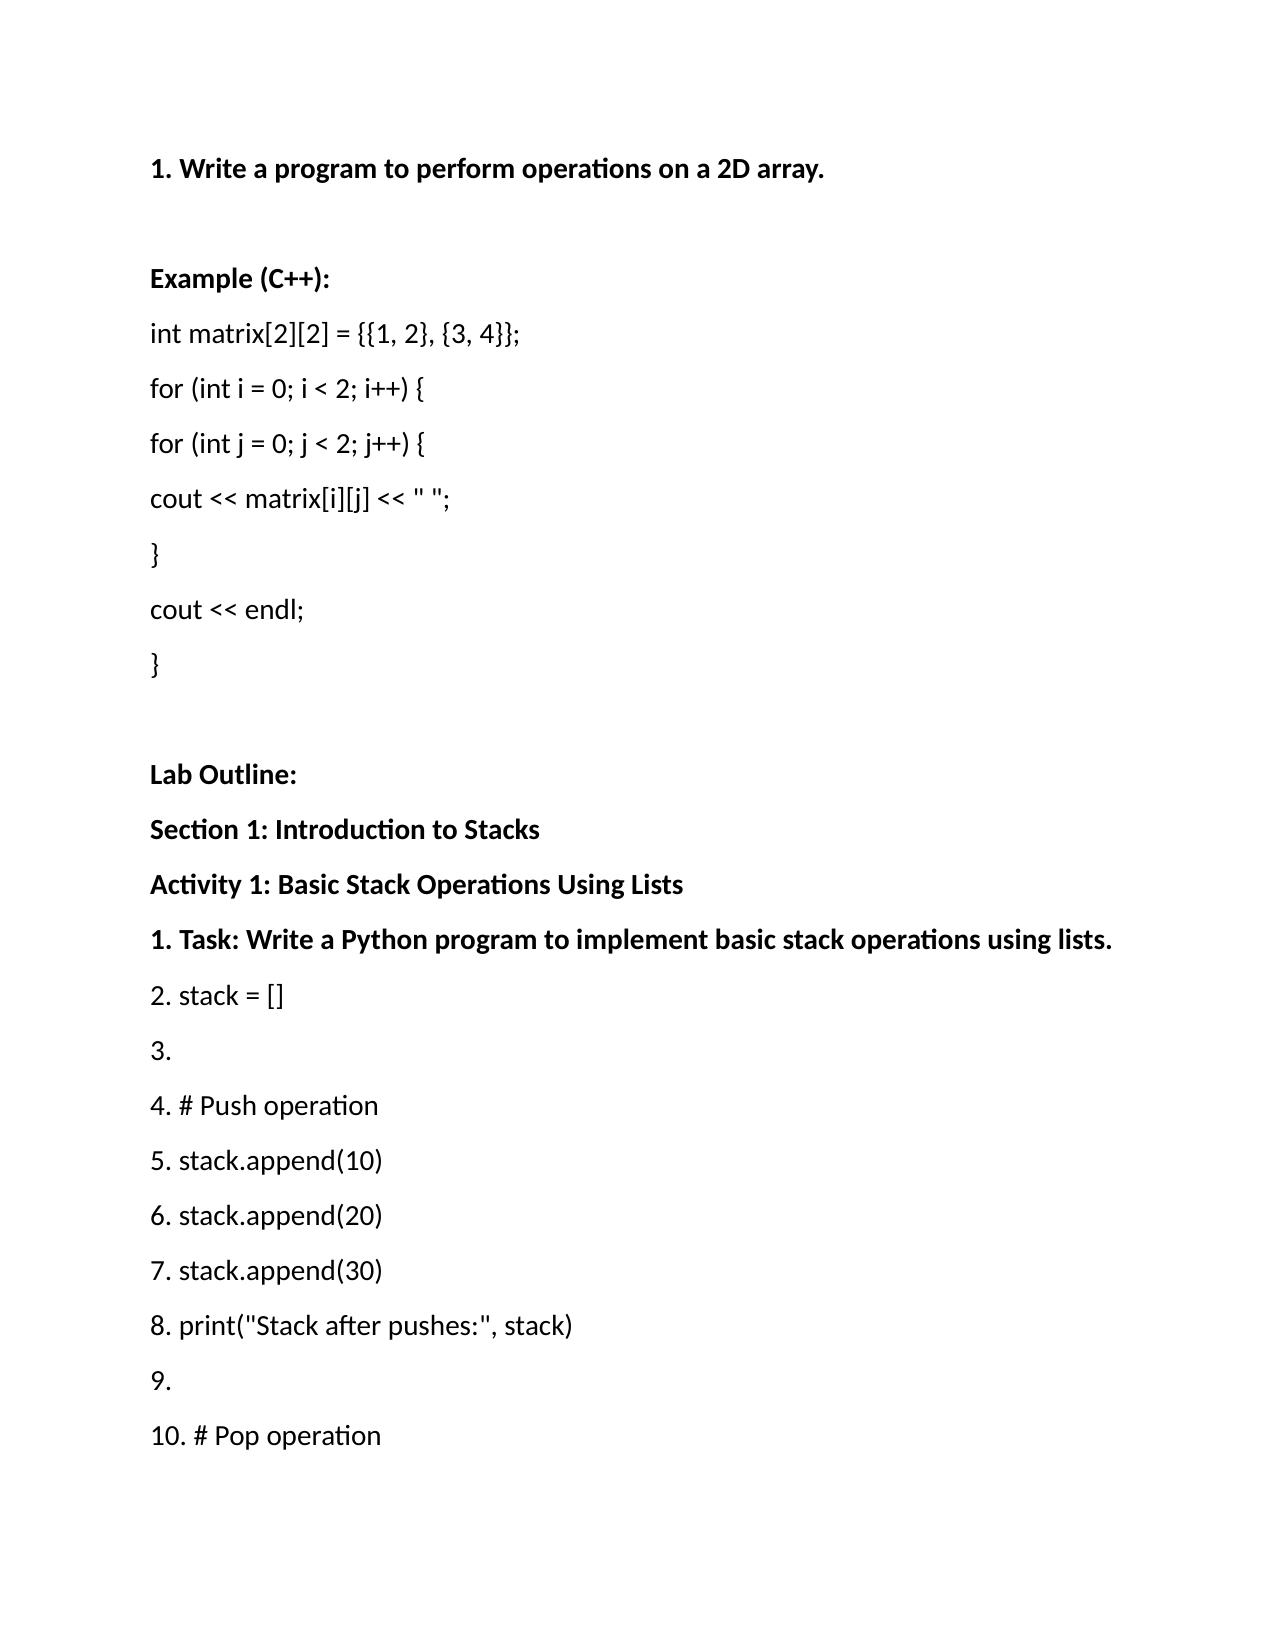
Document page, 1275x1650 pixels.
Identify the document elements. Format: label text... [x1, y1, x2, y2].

text 3. [150, 1032, 1125, 1067]
text } [150, 646, 1125, 682]
text 9. [150, 1362, 1125, 1398]
text } [150, 536, 1125, 571]
text for (int i = 0; i < 2; i++) { [150, 370, 1125, 406]
text 10. # Pop operation [150, 1417, 1125, 1453]
text 1. Write a program to perform operations on a 2D array. [150, 150, 1125, 186]
text 7. stack.append(30) [150, 1252, 1125, 1288]
text 1. Task: Write a Python program to implement basic stack operations using lists. [150, 921, 1125, 957]
text Activity 1: Basic Stack Operations Using Lists [150, 866, 1125, 902]
text cout << endl; [150, 591, 1125, 626]
text 2. stack = [] [150, 977, 1125, 1012]
text Lab Outline: [150, 756, 1125, 792]
text 5. stack.append(10) [150, 1142, 1125, 1177]
text int matrix[2][2] = {{1, 2}, {3, 4}}; [150, 315, 1125, 351]
text 4. # Push operation [150, 1087, 1125, 1122]
text cout << matrix[i][j] << " "; [150, 481, 1125, 516]
text Example (C++): [150, 260, 1125, 296]
text for (int j = 0; j < 2; j++) { [150, 426, 1125, 461]
text Section 1: Introduction to Stacks [150, 811, 1125, 847]
text 8. print("Stack after pushes:", stack) [150, 1307, 1125, 1343]
text 6. stack.append(20) [150, 1197, 1125, 1233]
